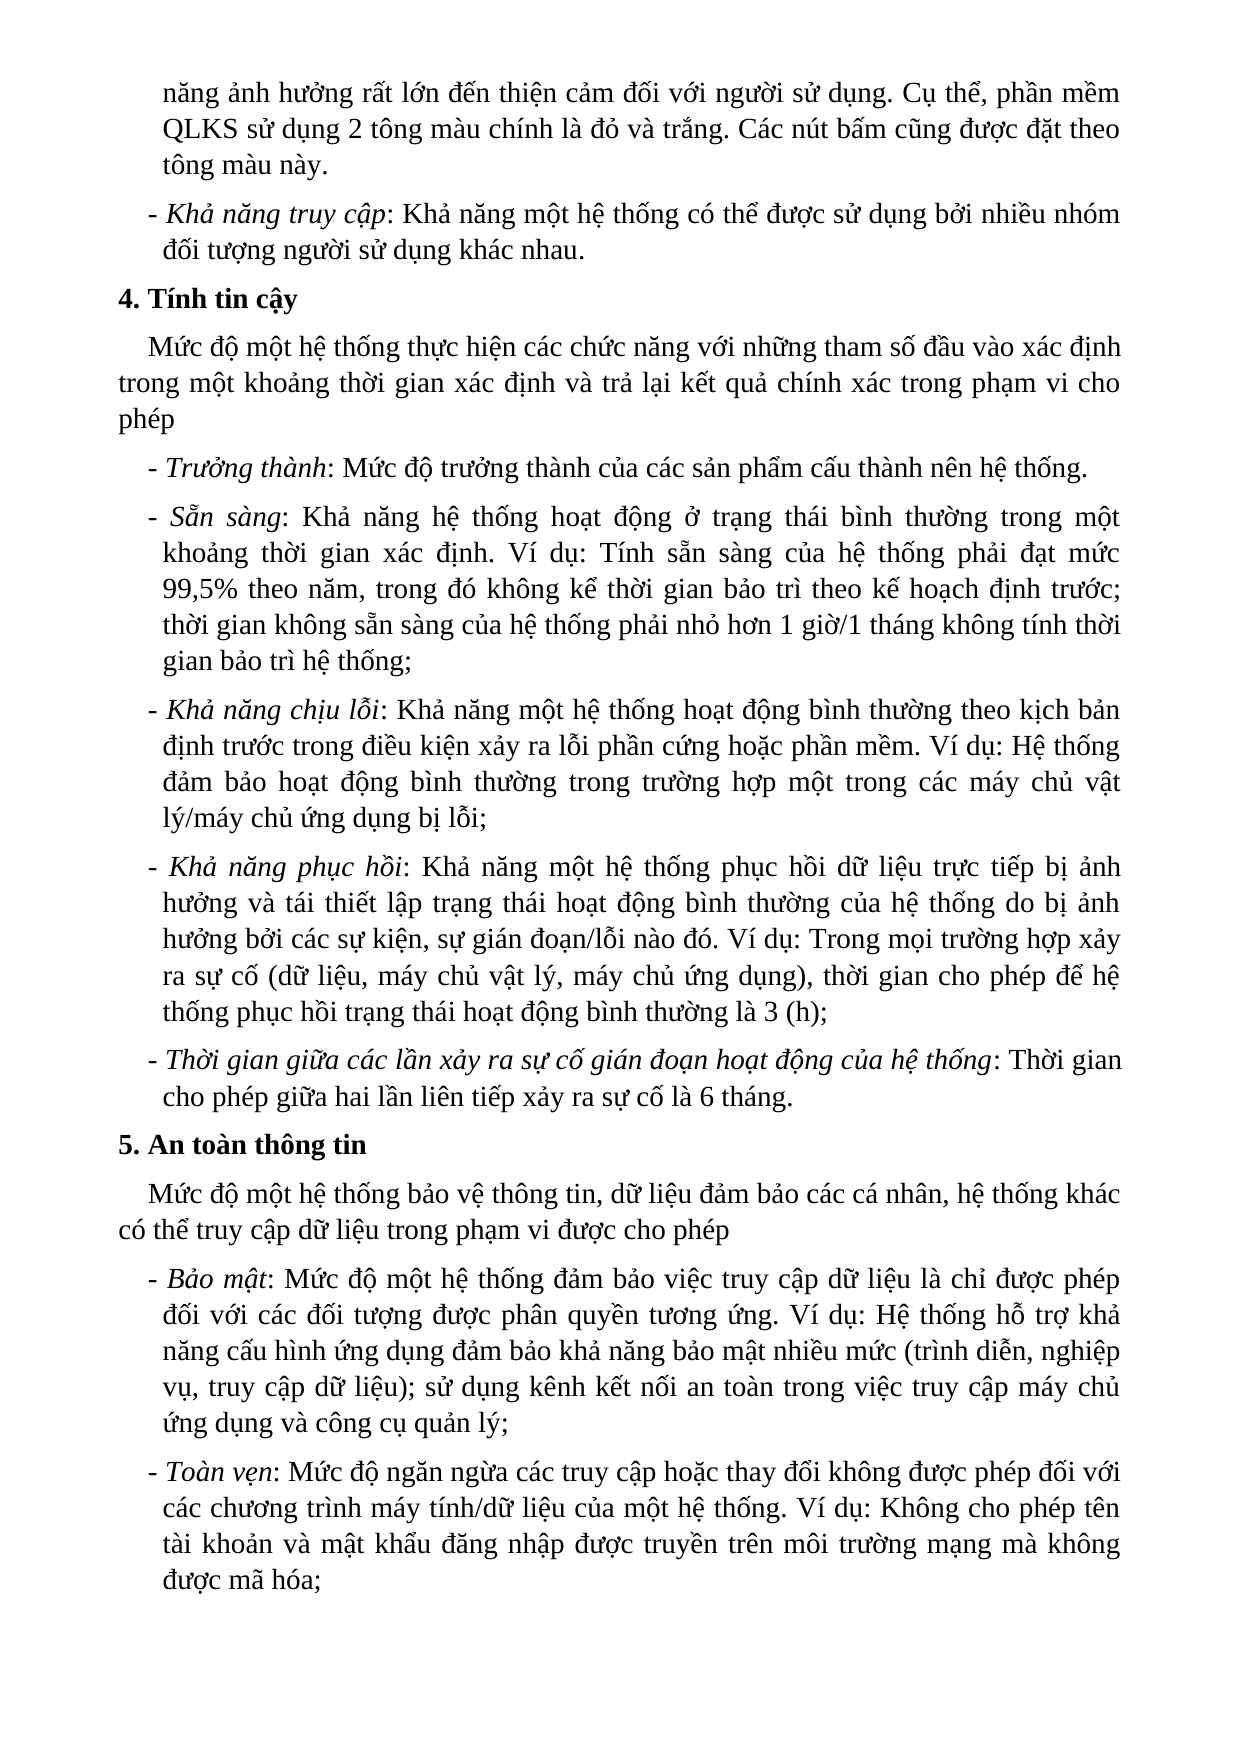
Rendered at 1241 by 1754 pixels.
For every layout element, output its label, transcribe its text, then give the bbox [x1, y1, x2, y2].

text - Bảo mật: Mức độ một hệ thống đảm bảo việc truy cập dữ liệu là chỉ được phép đối với các đối tượng được phân quyền tương ứng. Ví dụ: Hệ thống hỗ trợ khả năng cấu hình ứng dụng đảm bảo khả năng bảo mật nhiều mức (trình diễn, nghiệp vụ, truy cập dữ liệu); sử dụng kênh kết nối an toàn trong việc truy cập máy chủ ứng dụng và công cụ quản lý; [148, 1261, 1122, 1439]
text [148, 75, 1122, 181]
text - Trưởng thành: Mức độ trưởng thành của các sản phẩm cấu thành nên hệ thống. [148, 450, 1122, 484]
subtitle 5. An toàn thông tin [118, 1127, 1122, 1161]
text Mức độ một hệ thống thực hiện các chức năng với những tham số đầu vào xác định trong một khoảng thời gian xác định và trả lại kết quả chính xác trong phạm vi cho phép [118, 329, 1122, 435]
text - Khả năng phục hồi: Khả năng một hệ thống phục hồi dữ liệu trực tiếp bị ảnh hưởng và tái thiết lập trạng thái hoạt động bình thường của hệ thống do bị ảnh hưởng bởi các sự kiện, sự gián đoạn/lỗi nào đó. Ví dụ: Trong mọi trường hợp xảy ra sự cố (dữ liệu, máy chủ vật lý, máy chủ ứng dụng), thời gian cho phép để hệ thống phục hồi trạng thái hoạt động bình thường là 3 (h); [148, 849, 1122, 1027]
text - Khả năng chịu lỗi: Khả năng một hệ thống hoạt động bình thường theo kịch bản định trước trong điều kiện xảy ra lỗi phần cứng hoặc phần mềm. Ví dụ: Hệ thống đảm bảo hoạt động bình thường trong trường hợp một trong các máy chủ vật lý/máy chủ ứng dụng bị lỗi; [148, 692, 1122, 834]
text - Sẵn sàng: Khả năng hệ thống hoạt động ở trạng thái bình thường trong một khoảng thời gian xác định. Ví dụ: Tính sẵn sàng của hệ thống phải đạt mức 99,5% theo năm, trong đó không kể thời gian bảo trì theo kế hoạch định trước; thời gian không sẵn sàng của hệ thống phải nhỏ hơn 1 giờ/1 tháng không tính thời gian bảo trì hệ thống; [148, 499, 1122, 677]
text - Khả năng truy cập: Khả năng một hệ thống có thể được sử dụng bởi nhiều nhóm đối tượng người sử dụng khác nhau. [148, 196, 1122, 266]
text - Toàn vẹn: Mức độ ngăn ngừa các truy cập hoặc thay đổi không được phép đối với các chương trình máy tính/dữ liệu của một hệ thống. Ví dụ: Không cho phép tên tài khoản và mật khẩu đăng nhập được truyền trên môi trường mạng mà không được mã hóa; [148, 1454, 1122, 1596]
text Mức độ một hệ thống bảo vệ thông tin, dữ liệu đảm bảo các cá nhân, hệ thống khác có thể truy cập dữ liệu trong phạm vi được cho phép [118, 1176, 1122, 1246]
text - Thời gian giữa các lần xảy ra sự cố gián đoạn hoạt động của hệ thống: Thời gian cho phép giữa hai lần liên tiếp xảy ra sự cố là 6 tháng. [148, 1042, 1122, 1112]
subtitle 4. Tính tin cậy [118, 281, 1122, 314]
